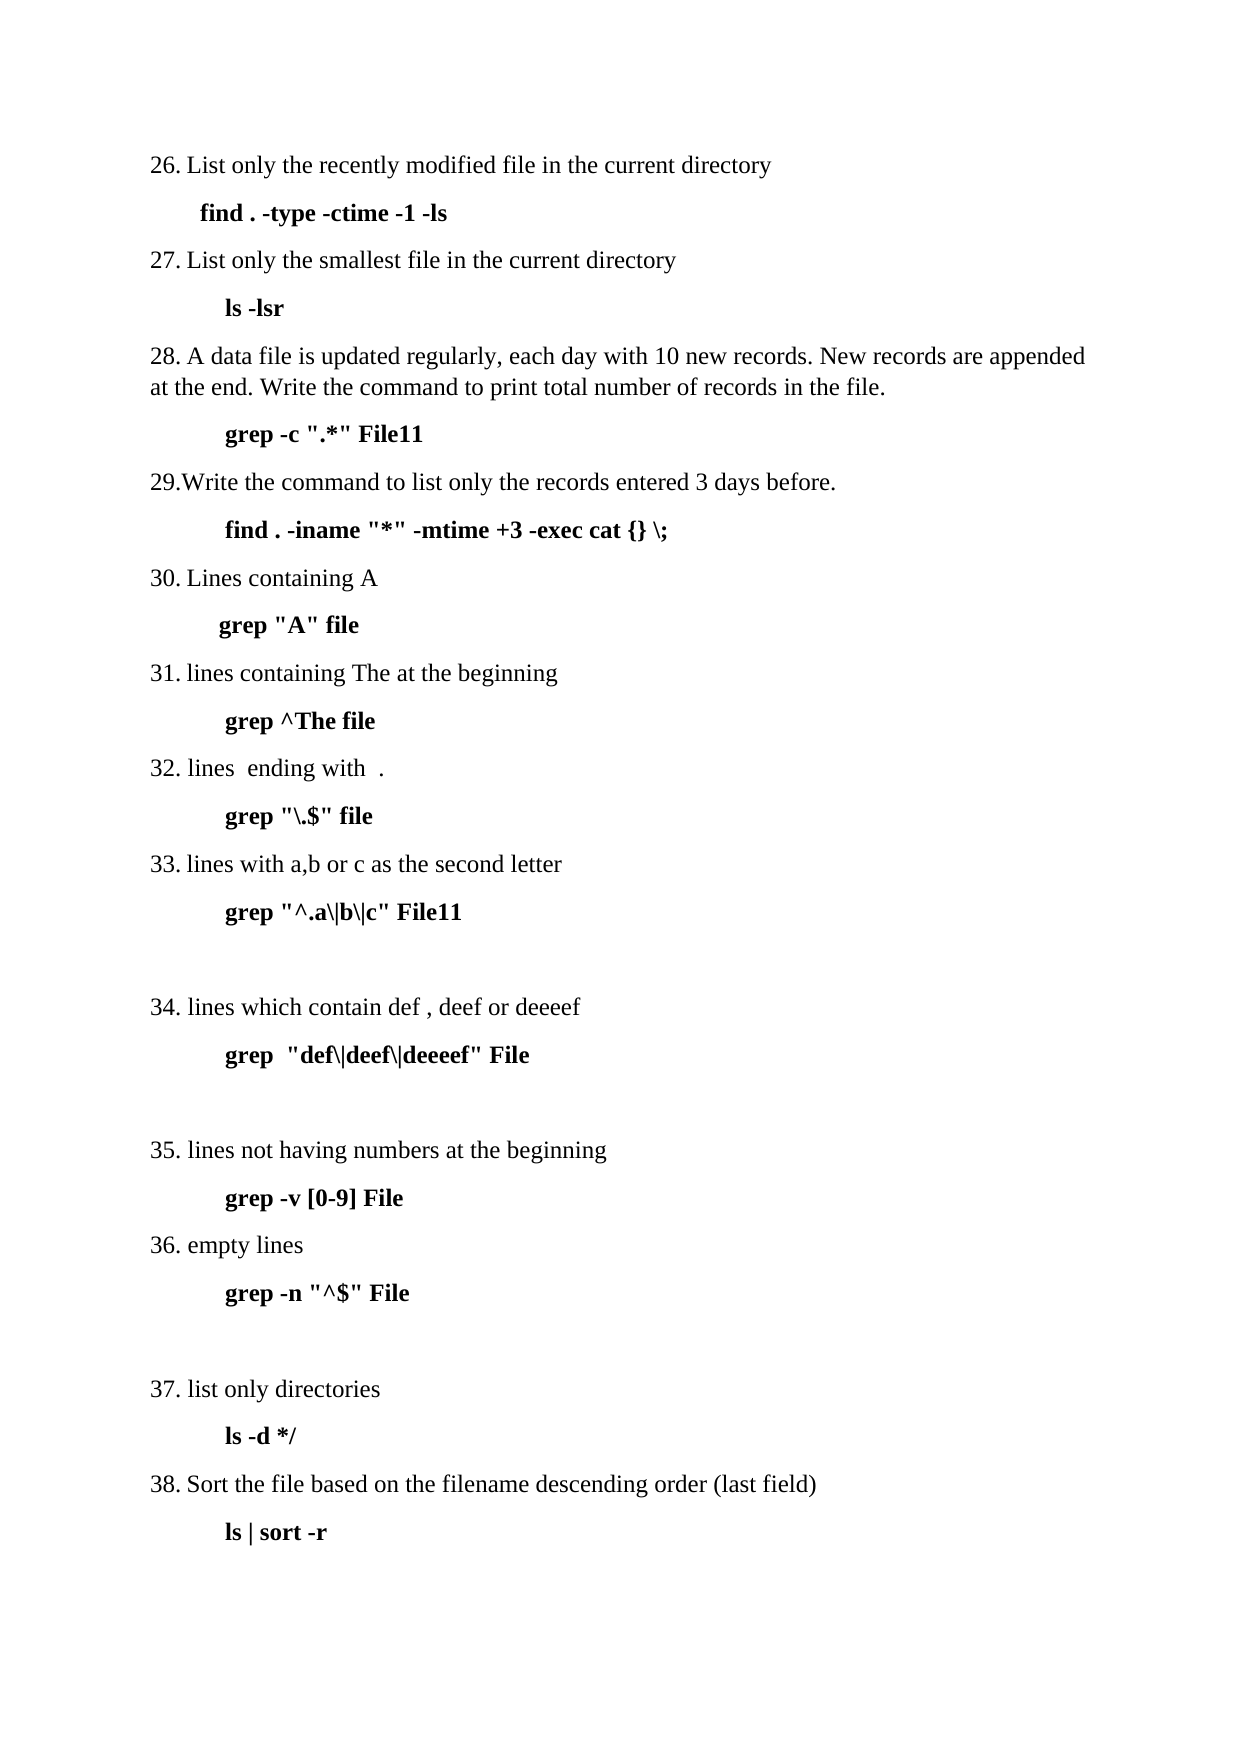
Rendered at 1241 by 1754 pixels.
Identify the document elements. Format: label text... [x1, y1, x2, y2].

text 34. lines which contain def , deef or deeeef [150, 992, 1090, 1021]
text grep "\.$" file [150, 801, 1090, 830]
text find . -type -ctime -1 -ls [150, 198, 1090, 226]
text 37. list only directories [150, 1374, 1090, 1402]
text 28. A data file is updated regularly, each day with 10 new records. New records are appended at the end. Write the command to print total number of records in the file. [150, 341, 1090, 401]
text 33. lines with a,b or c as the second letter [150, 849, 1090, 878]
text 35. lines not having numbers at the beginning [150, 1135, 1090, 1164]
text grep -c ".*" File11 [150, 419, 1090, 448]
text 38. Sort the file based on the filename descending order (last field) [150, 1469, 1090, 1498]
text 26. List only the recently modified file in the current directory [150, 150, 1090, 179]
text 31. lines containing The at the beginning [150, 658, 1090, 687]
text grep "def\|deef\|deeeef" File [150, 1040, 1090, 1068]
text grep -n "^$" File [150, 1278, 1090, 1307]
text grep "A" file [150, 610, 1090, 639]
text grep -v [0-9] File [150, 1183, 1090, 1212]
text grep ^The file [150, 706, 1090, 734]
text grep "^.a\|b\|c" File11 [150, 897, 1090, 925]
text 36. empty lines [150, 1231, 1090, 1259]
text ls -d */ [150, 1421, 1090, 1450]
text find . -iname "*" -mtime +3 -exec cat {} \; [150, 515, 1090, 544]
text 29.Write the command to list only the records entered 3 days before. [150, 467, 1090, 496]
text ls | sort -r [150, 1517, 1090, 1546]
text 27. List only the smallest file in the current directory [150, 245, 1090, 274]
text 30. Lines containing A [150, 563, 1090, 591]
text ls -lsr [150, 293, 1090, 322]
text 32. lines ending with . [150, 753, 1090, 782]
